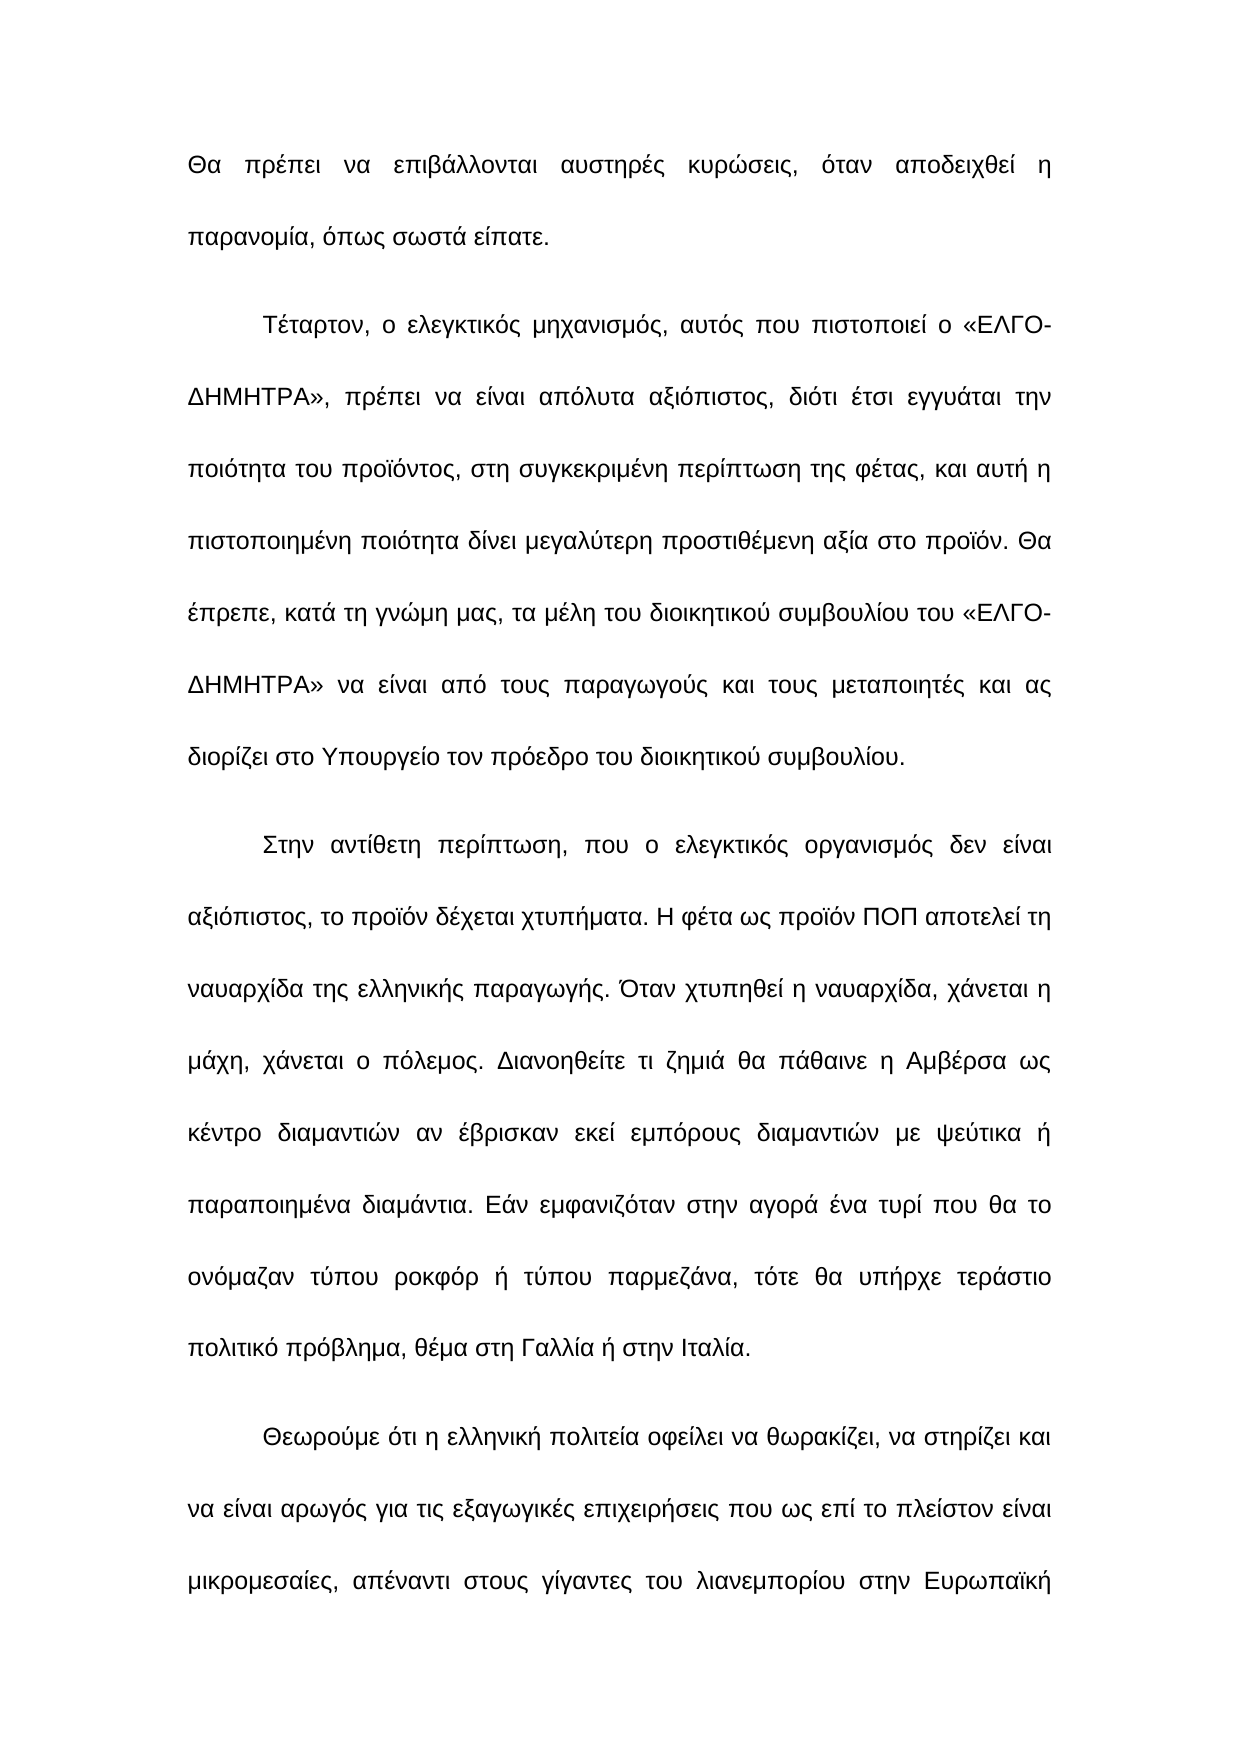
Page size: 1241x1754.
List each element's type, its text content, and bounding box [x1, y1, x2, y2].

text Τέταρτον, ο ελεγκτικός μηχανισμός, αυτός που πιστοποιεί ο «ΕΛΓΟ-ΔΗΜΗΤΡΑ», πρέπει να είναι απόλυτα αξιόπιστος, διότι έτσι εγγυάται την ποιότητα του προϊόντος, στη συγκεκριμένη περίπτωση της φέτας, και αυτή η πιστοποιημένη ποιότητα δίνει μεγαλύτερη προστιθέμενη αξία στο προϊόν. Θα έπρεπε, κατά τη γνώμη μας, τα μέλη του διοικητικού συμβουλίου του «ΕΛΓΟ-ΔΗΜΗΤΡΑ» να είναι από τους παραγωγούς και τους μεταποιητές και ας διορίζει στο Υπουργείο τον πρόεδρο του διοικητικού συμβουλίου. [187, 310, 1053, 770]
text Στην αντίθετη περίπτωση, που ο ελεγκτικός οργανισμός δεν είναι αξιόπιστος, το προϊόν δέχεται χτυπήματα. Η φέτα ως προϊόν ΠΟΠ αποτελεί τη ναυαρχίδα της ελληνικής παραγωγής. Όταν χτυπηθεί η ναυαρχίδα, χάνεται η μάχη, χάνεται ο πόλεμος. Διανοηθείτε τι ζημιά θα πάθαινε η Αμβέρσα ως κέντρο διαμαντιών αν έβρισκαν εκεί εμπόρους διαμαντιών με ψεύτικα ή παραποιημένα διαμάντια. Εάν εμφανιζόταν στην αγορά ένα τυρί που θα το ονόμαζαν τύπου ροκφόρ ή τύπου παρμεζάνα, τότε θα υπήρχε τεράστιο πολιτικό πρόβλημα, θέμα στη Γαλλία ή στην Ιταλία. [187, 830, 1053, 1362]
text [187, 1422, 1053, 1594]
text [187, 150, 1053, 251]
